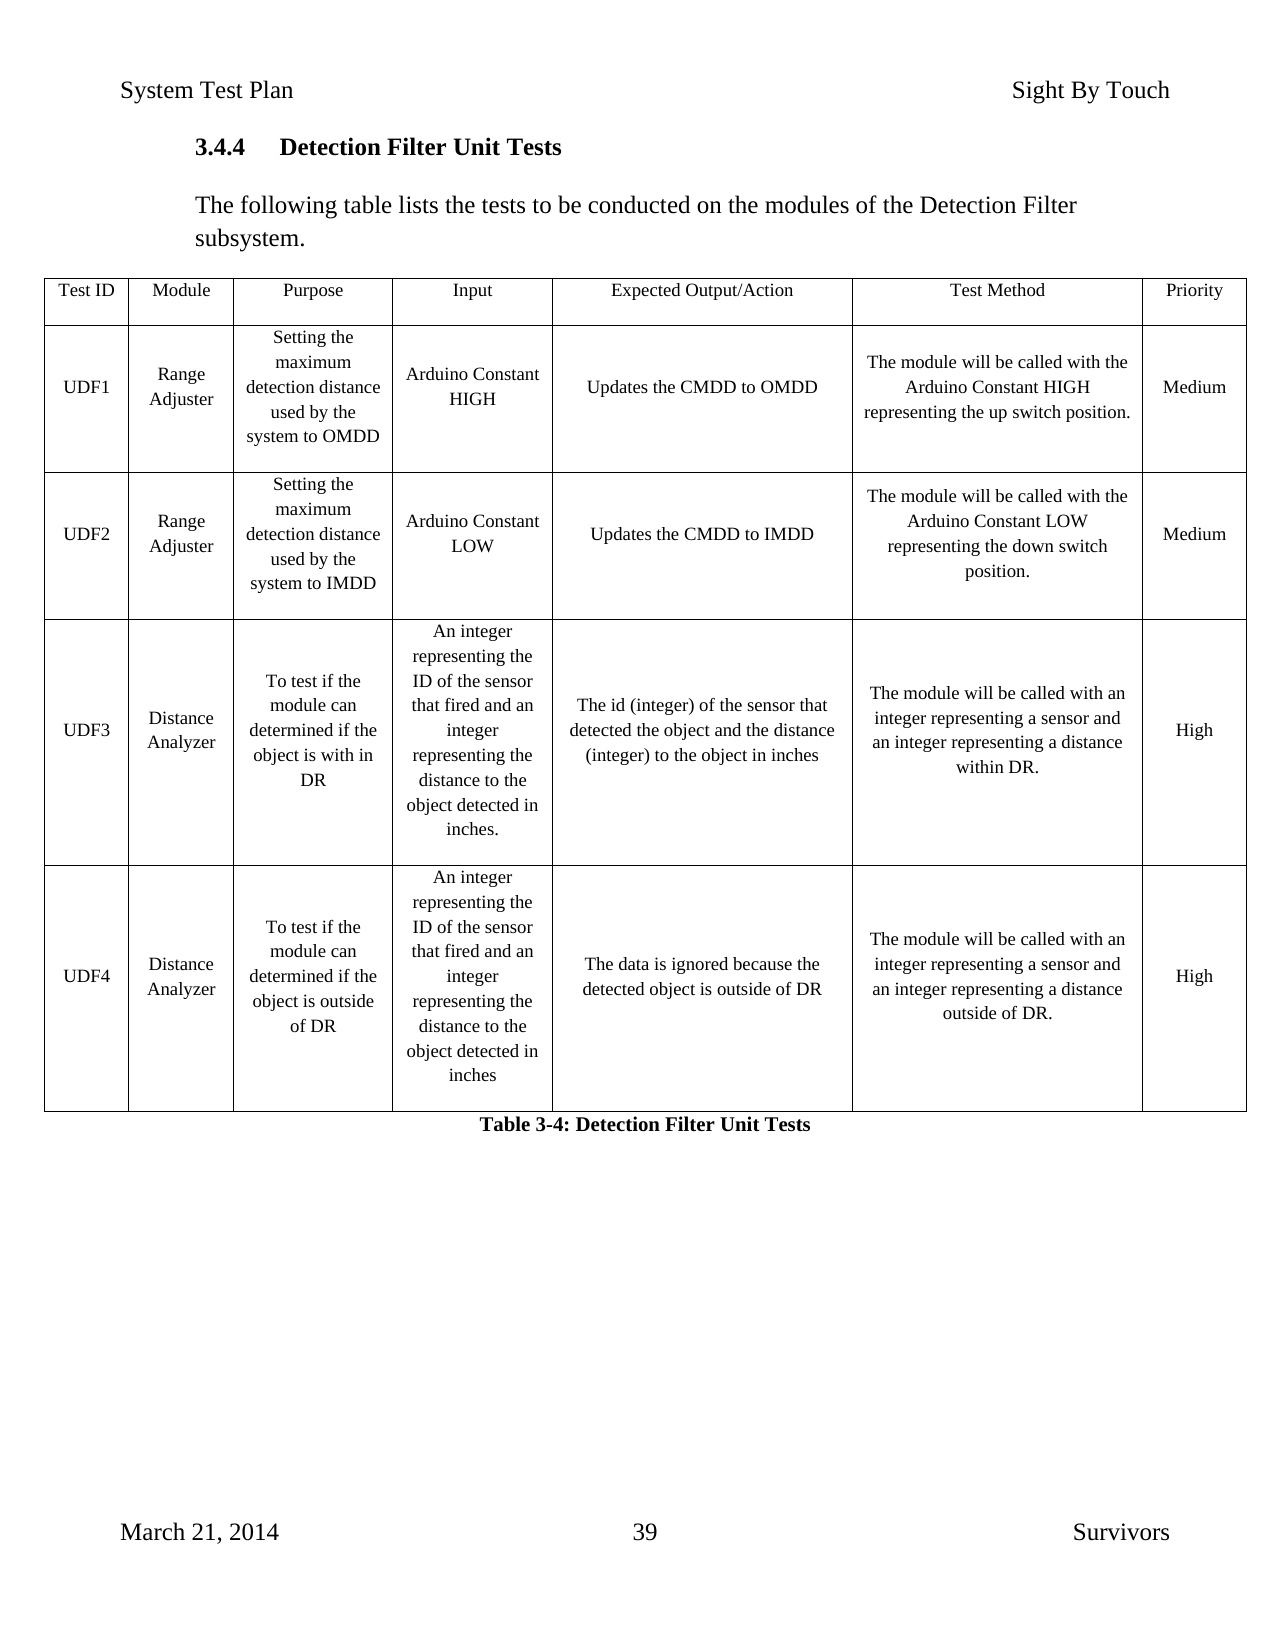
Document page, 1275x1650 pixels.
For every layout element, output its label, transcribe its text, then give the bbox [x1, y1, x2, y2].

table_header Test ID [45, 279, 128, 325]
table_cell High [1143, 620, 1246, 865]
table_cell To test if the module can determined if the object is with in DR [234, 620, 392, 865]
table_cell UDF2 [45, 473, 128, 619]
table_cell To test if the module can determined if the object is outside of DR [234, 866, 392, 1111]
table_header Test Method [853, 279, 1142, 325]
table_cell Distance Analyzer [129, 620, 233, 865]
table_cell Distance Analyzer [129, 866, 233, 1111]
table_cell Range Adjuster [129, 473, 233, 619]
table_cell Setting the maximum detection distance used by the system to IMDD [234, 473, 392, 619]
table_header Expected Output/Action [553, 279, 852, 325]
table_cell UDF4 [45, 866, 128, 1111]
table_cell An integer representing the ID of the sensor that fired and an integer representing the distance to the object detected in inches. [393, 620, 552, 865]
table_cell UDF3 [45, 620, 128, 865]
table_cell The id (integer) of the sensor that detected the object and the distance (integer) to the object in inches [553, 620, 852, 865]
table_header Purpose [234, 279, 392, 325]
table_cell Updates the CMDD to IMDD [553, 473, 852, 619]
table_cell The data is ignored because the detected object is outside of DR [553, 866, 852, 1111]
table_cell Setting the maximum detection distance used by the system to OMDD [234, 326, 392, 472]
table_cell The module will be called with an integer representing a sensor and an integer representing a distance outside of DR. [853, 866, 1142, 1111]
table_cell Arduino Constant HIGH [393, 326, 552, 472]
table_cell Medium [1143, 326, 1246, 472]
table_cell Range Adjuster [129, 326, 233, 472]
table_cell UDF1 [45, 326, 128, 472]
table_cell The module will be called with the Arduino Constant LOW representing the down switch position. [853, 473, 1142, 619]
table_header Module [129, 279, 233, 325]
table_cell An integer representing the ID of the sensor that fired and an integer representing the distance to the object detected in inches [393, 866, 552, 1111]
table_cell Arduino Constant LOW [393, 473, 552, 619]
table_cell High [1143, 866, 1246, 1111]
table_header Priority [1143, 279, 1246, 325]
table_cell The module will be called with an integer representing a sensor and an integer representing a distance within DR. [853, 620, 1142, 865]
table_cell Medium [1143, 473, 1246, 619]
subtitle 3.4.4 Detection Filter Unit Tests [195, 132, 1170, 161]
text Table 3-4: Detection Filter Unit Tests [120, 1112, 1170, 1136]
table_cell Updates the CMDD to OMDD [553, 326, 852, 472]
text The following table lists the tests to be conducted on the modules of the Detection Filter subsystem. [195, 191, 1170, 252]
table_cell The module will be called with the Arduino Constant HIGH representing the up switch position. [853, 326, 1142, 472]
table_header Input [393, 279, 552, 325]
